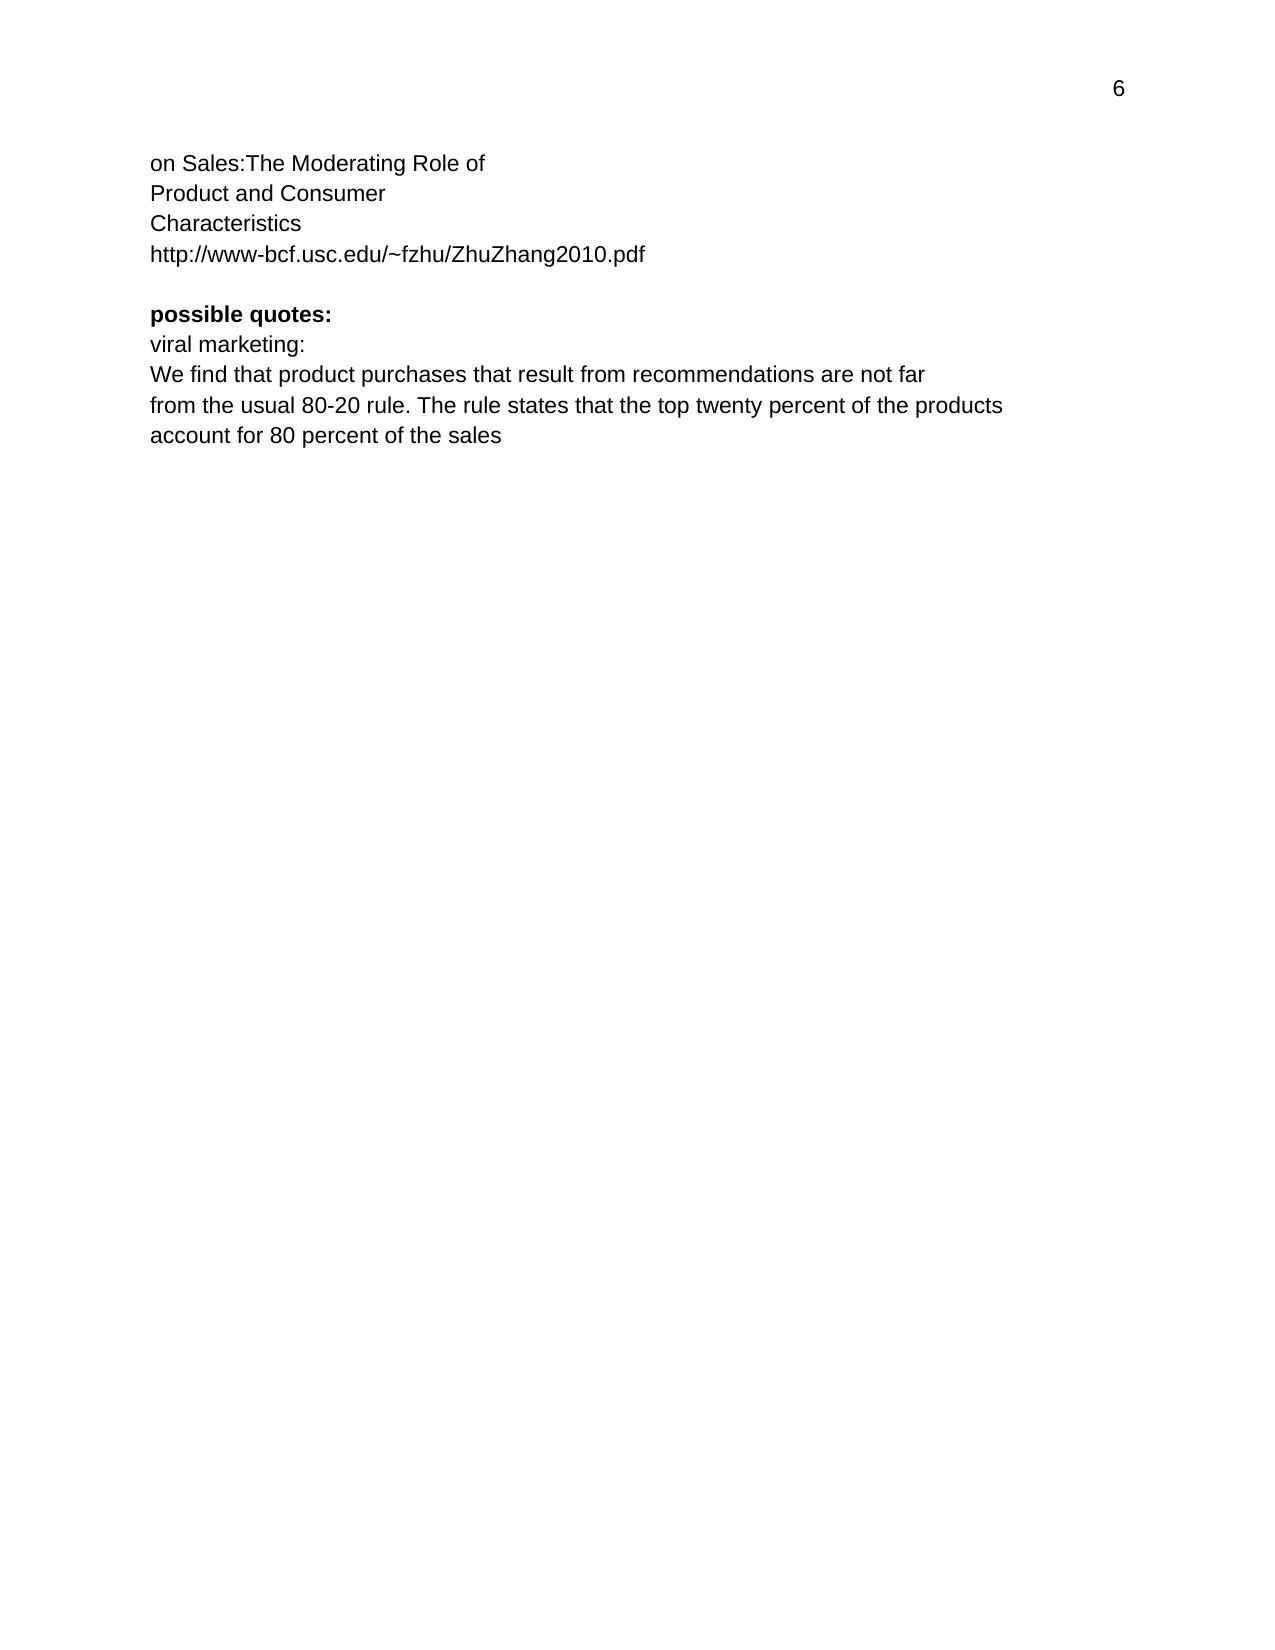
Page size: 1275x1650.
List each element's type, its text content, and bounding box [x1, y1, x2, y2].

text http://www-bcf.usc.edu/~fzhu/ZhuZhang2010.pdf [150, 241, 1125, 267]
text from the usual 80-20 rule. The rule states that the top twenty percent of the products [150, 392, 1125, 418]
text viral marketing: [150, 331, 1125, 358]
text Product and Consumer [150, 180, 1125, 207]
text on Sales:The Moderating Role of [150, 150, 1125, 176]
text possible quotes: [150, 301, 1125, 327]
text Characteristics [150, 210, 1125, 237]
text We ﬁnd that product purchases that result from recommendations are not far [150, 361, 1125, 388]
text account for 80 percent of the sales [150, 422, 1125, 448]
